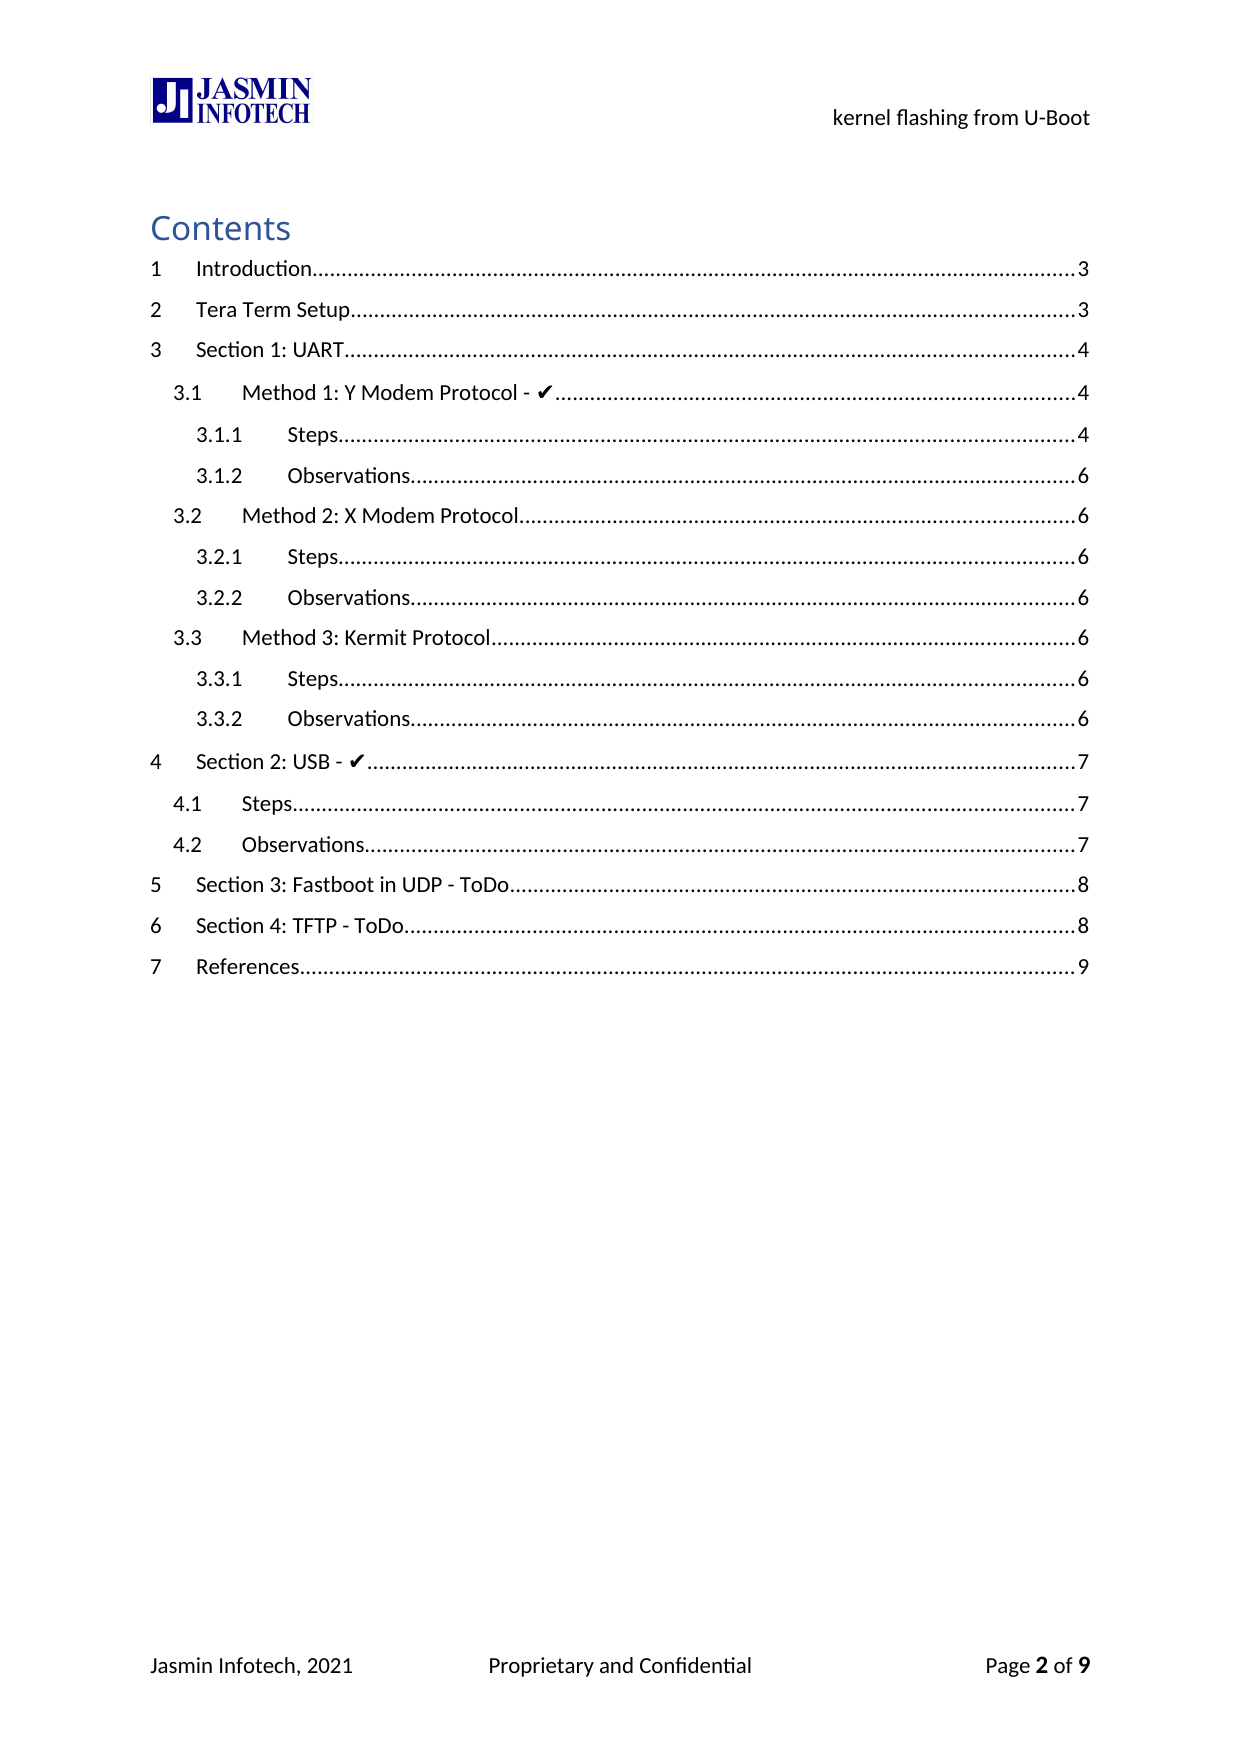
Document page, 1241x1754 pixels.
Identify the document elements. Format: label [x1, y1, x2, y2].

picture [150, 73, 313, 126]
